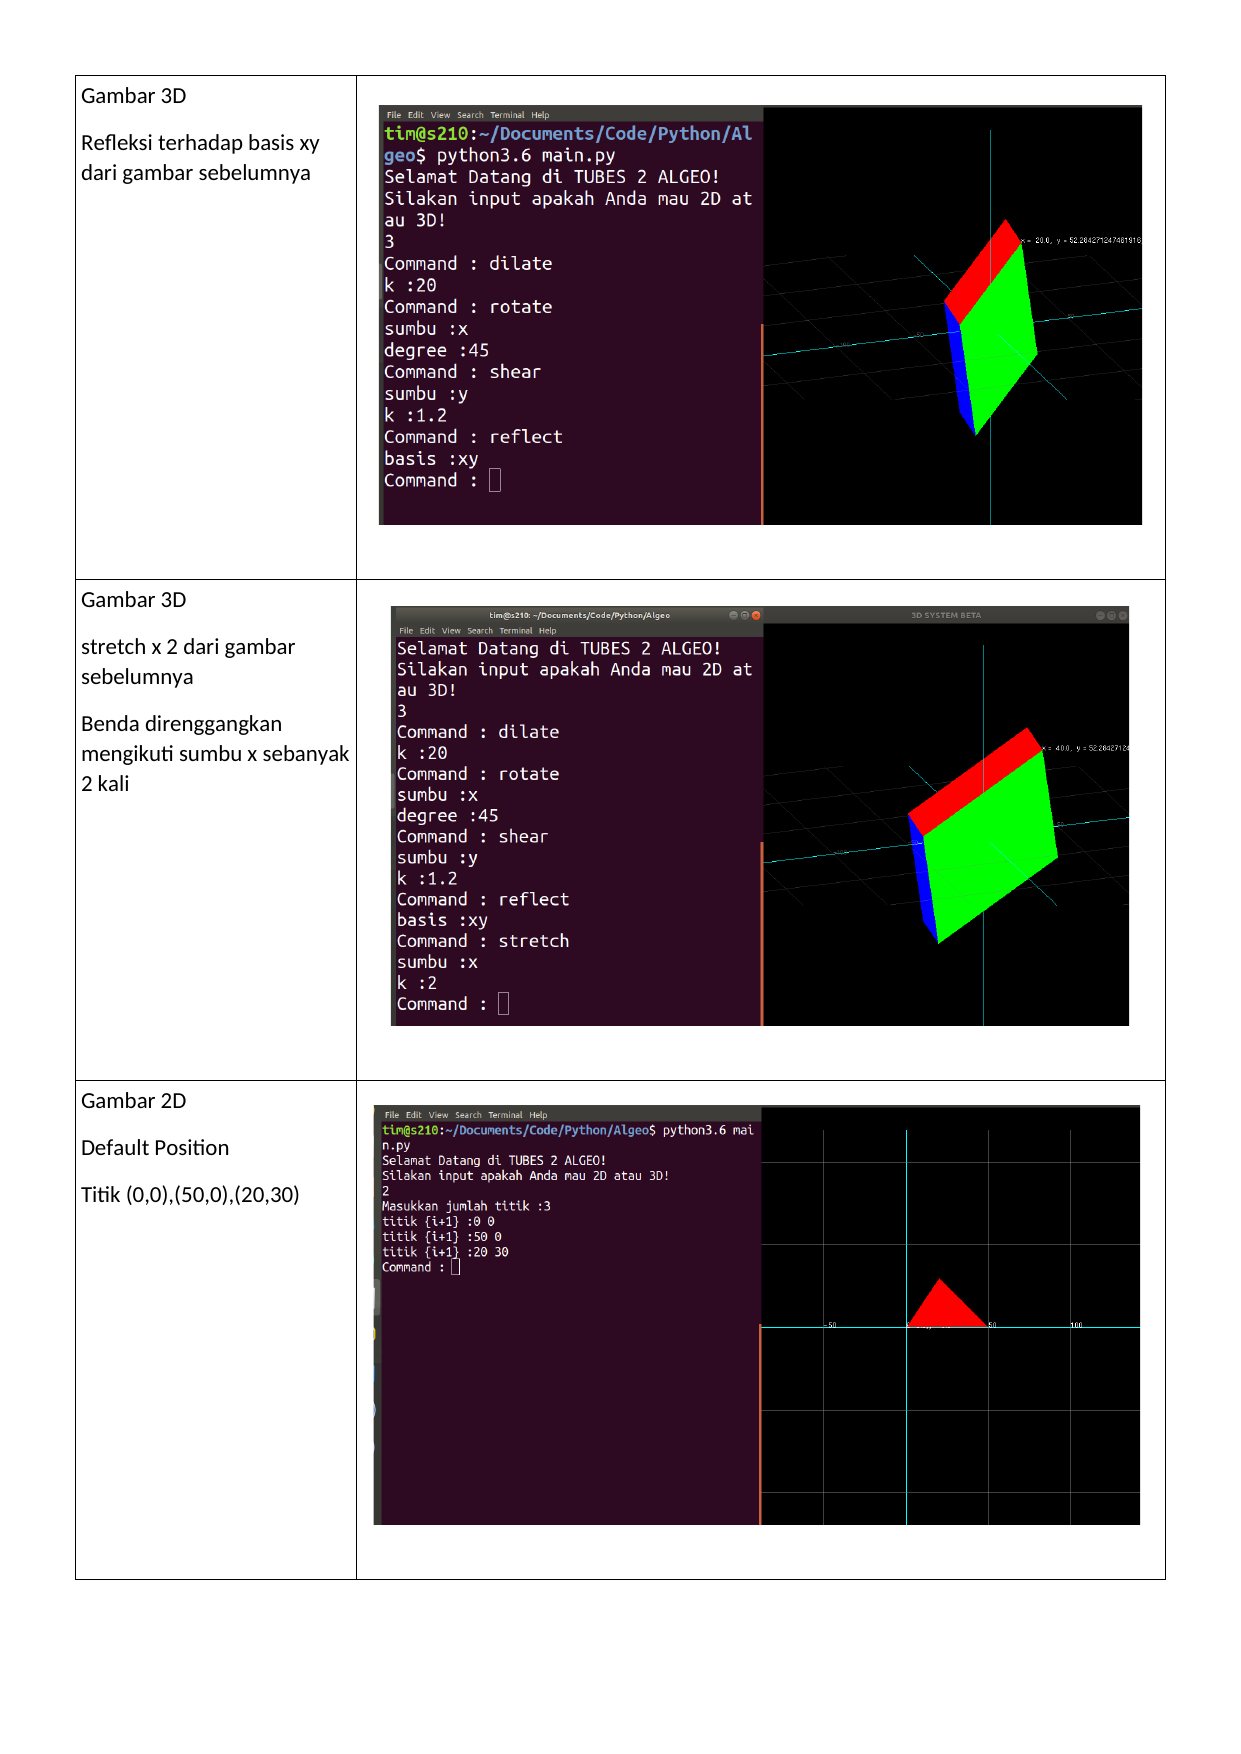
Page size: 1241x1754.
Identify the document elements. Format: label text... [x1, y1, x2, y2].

picture [373, 1105, 1141, 1525]
table_cell Gambar 3D Refleksi terhadap basis xy dari gambar sebelumnya [76, 76, 356, 579]
table_cell [357, 1081, 1165, 1579]
table_cell [357, 76, 1165, 579]
table_cell Gambar 3D stretch x 2 dari gambar sebelumnya Benda direnggangkan mengikuti sumbu x sebanyak 2 kali [76, 580, 356, 1080]
picture [378, 105, 1143, 525]
picture [390, 606, 1130, 1026]
table_cell Gambar 2D Default Position Titik (0,0),(50,0),(20,30) [76, 1081, 356, 1579]
table_cell [357, 580, 1165, 1080]
